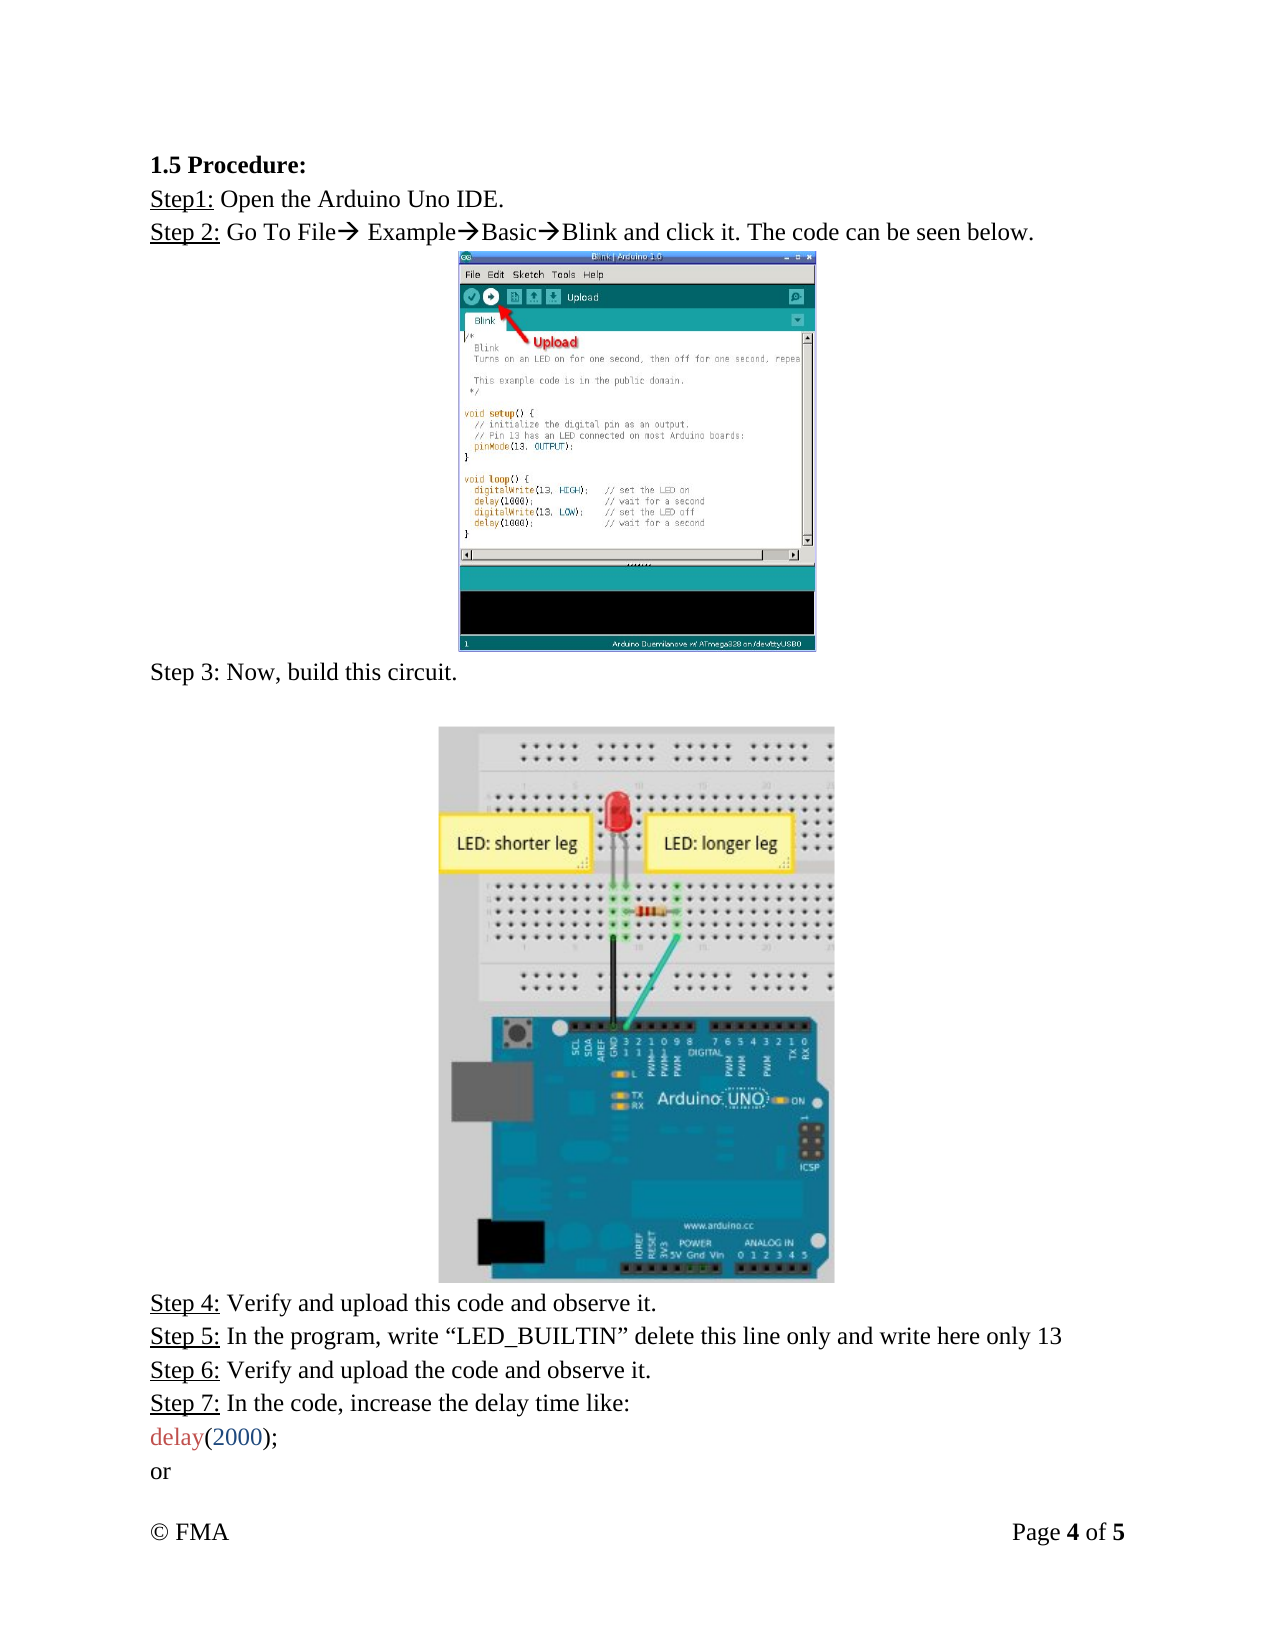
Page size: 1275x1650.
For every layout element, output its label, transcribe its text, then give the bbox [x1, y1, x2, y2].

list Procedure: [150, 150, 1125, 179]
text delay(2000); [150, 1422, 1125, 1451]
picture [458, 251, 817, 652]
text Step 3: Now, build this circuit. [150, 657, 1125, 686]
text Step 5: In the program, write “LED_BUILTIN” delete this line only and write here only 13 [150, 1321, 1125, 1350]
picture [436, 724, 839, 1283]
text Step 6: Verify and upload the code and observe it. [150, 1355, 1125, 1384]
text Step1: Open the Arduino Uno IDE. [150, 184, 1125, 212]
text or [150, 1456, 1125, 1484]
text Step 4: Verify and upload this code and observe it. [150, 1288, 1125, 1316]
text Step 7: In the code, increase the delay time like: [150, 1388, 1125, 1417]
text Step 2: Go To File ExampleBasicBlink and click it. The code can be seen below. [150, 217, 1125, 246]
